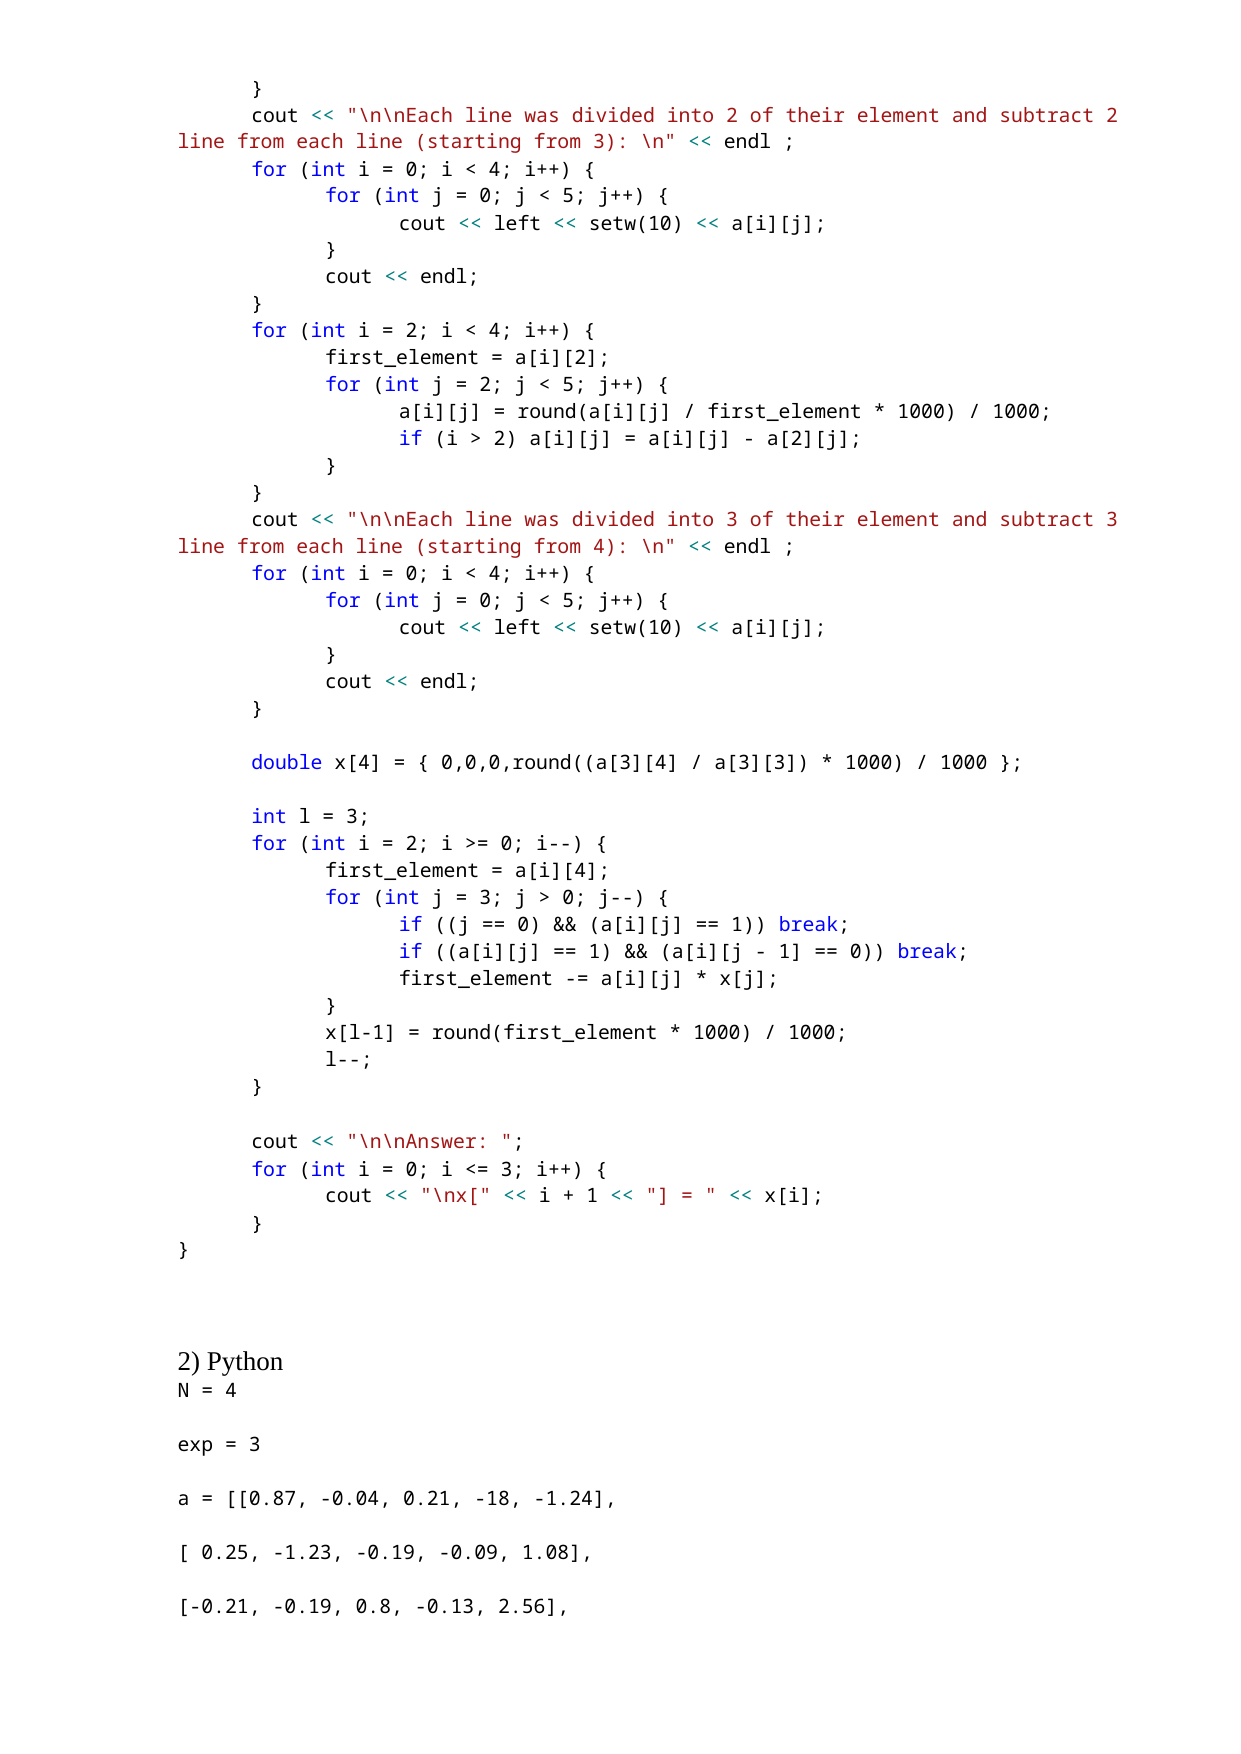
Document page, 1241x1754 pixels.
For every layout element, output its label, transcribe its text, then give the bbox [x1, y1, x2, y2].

text [ 0.25, -1.23, -0.19, -0.09, 1.08], [177, 1538, 1152, 1565]
text cout << left << setw(10) << a[i][j]; [177, 209, 1152, 236]
text cout << endl; [177, 263, 1152, 290]
text } [177, 1209, 1152, 1236]
text a = [[0.87, -0.04, 0.21, -18, -1.24], [177, 1484, 1152, 1511]
text if ((j == 0) && (a[i][j] == 1)) break; [177, 910, 1152, 937]
text } [177, 1072, 1152, 1099]
text first_element = a[i][4]; [177, 856, 1152, 883]
text for (int i = 2; i < 4; i++) { [177, 317, 1152, 344]
text a[i][j] = round(a[i][j] / first_element * 1000) / 1000; [177, 398, 1152, 424]
text x[l-1] = round(first_element * 1000) / 1000; [177, 1018, 1152, 1045]
text } [177, 640, 1152, 667]
text for (int i = 0; i <= 3; i++) { [177, 1155, 1152, 1182]
text l--; [177, 1045, 1152, 1072]
text [-0.21, -0.19, 0.8, -0.13, 2.56], [177, 1592, 1152, 1619]
text } [177, 452, 1152, 478]
text for (int j = 2; j < 5; j++) { [177, 371, 1152, 398]
text for (int j = 0; j < 5; j++) { [177, 586, 1152, 613]
text double x[4] = { 0,0,0,round((a[3][4] / a[3][3]) * 1000) / 1000 }; [177, 748, 1152, 775]
text for (int i = 0; i < 4; i++) { [177, 155, 1152, 182]
text exp = 3 [177, 1431, 1152, 1457]
text } [177, 478, 1152, 506]
text int l = 3; [177, 802, 1152, 829]
text cout << endl; [177, 667, 1152, 694]
text cout << "\n\nEach line was divided into 2 of their element and subtract 2 line from each line (starting from 3): \n" << endl ; [177, 101, 1152, 155]
text } [177, 290, 1152, 317]
text } [177, 694, 1152, 721]
text cout << "\n\nAnswer: "; [177, 1128, 1152, 1155]
text for (int i = 2; i >= 0; i--) { [177, 829, 1152, 856]
text } [177, 236, 1152, 263]
text } [177, 991, 1152, 1018]
text first_element -= a[i][j] * x[j]; [177, 964, 1152, 991]
text cout << left << setw(10) << a[i][j]; [177, 613, 1152, 640]
text } [177, 1236, 1152, 1263]
text } [177, 74, 1152, 101]
text 2) Python [177, 1345, 1152, 1377]
text for (int j = 0; j < 5; j++) { [177, 182, 1152, 209]
text N = 4 [177, 1377, 1152, 1403]
text cout << "\nx[" << i + 1 << "] = " << x[i]; [177, 1182, 1152, 1209]
text for (int j = 3; j > 0; j--) { [177, 883, 1152, 910]
text for (int i = 0; i < 4; i++) { [177, 559, 1152, 586]
text if (i > 2) a[i][j] = a[i][j] - a[2][j]; [177, 424, 1152, 452]
text if ((a[i][j] == 1) && (a[i][j - 1] == 0)) break; [177, 937, 1152, 964]
text first_element = a[i][2]; [177, 344, 1152, 371]
text cout << "\n\nEach line was divided into 3 of their element and subtract 3 line from each line (starting from 4): \n" << endl ; [177, 506, 1152, 559]
